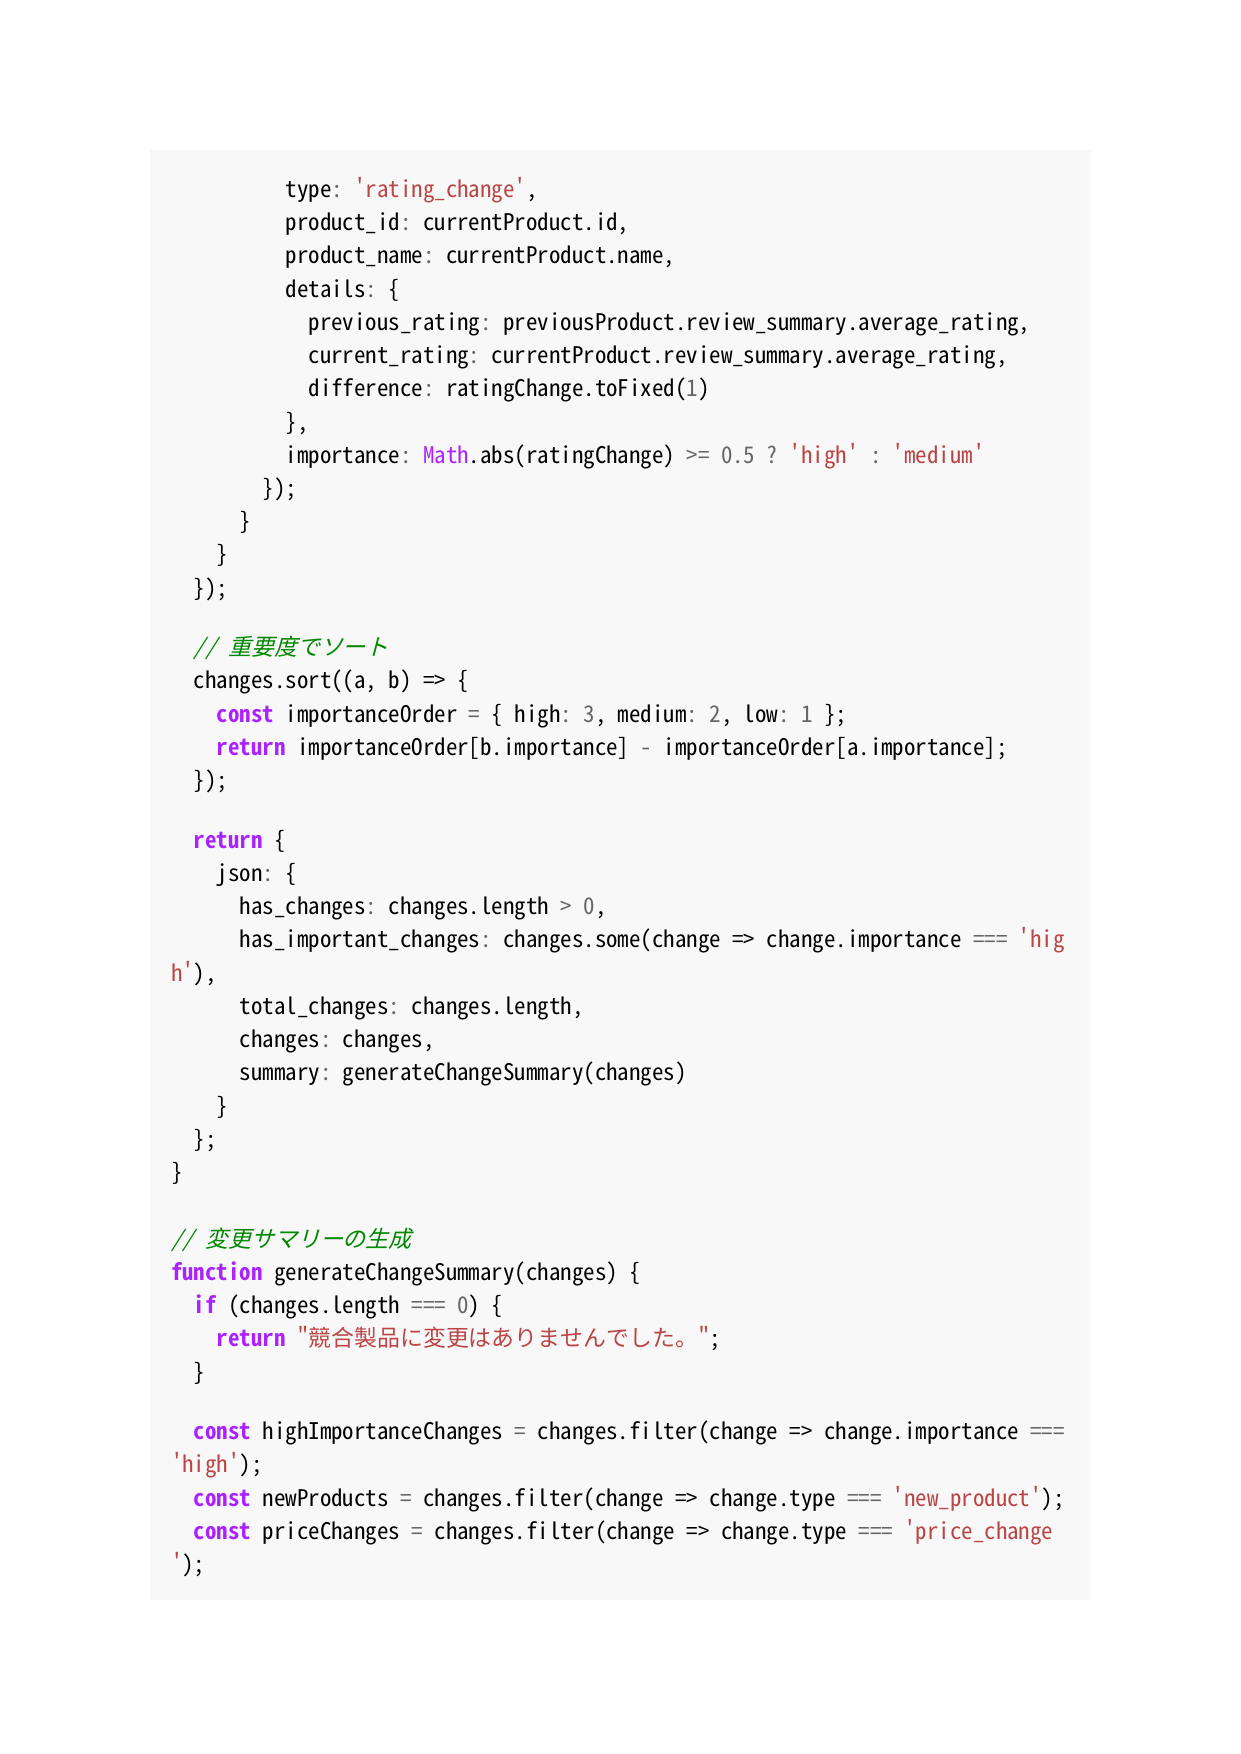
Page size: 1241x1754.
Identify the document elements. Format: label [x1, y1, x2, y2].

table_header [150, 150, 1091, 1600]
